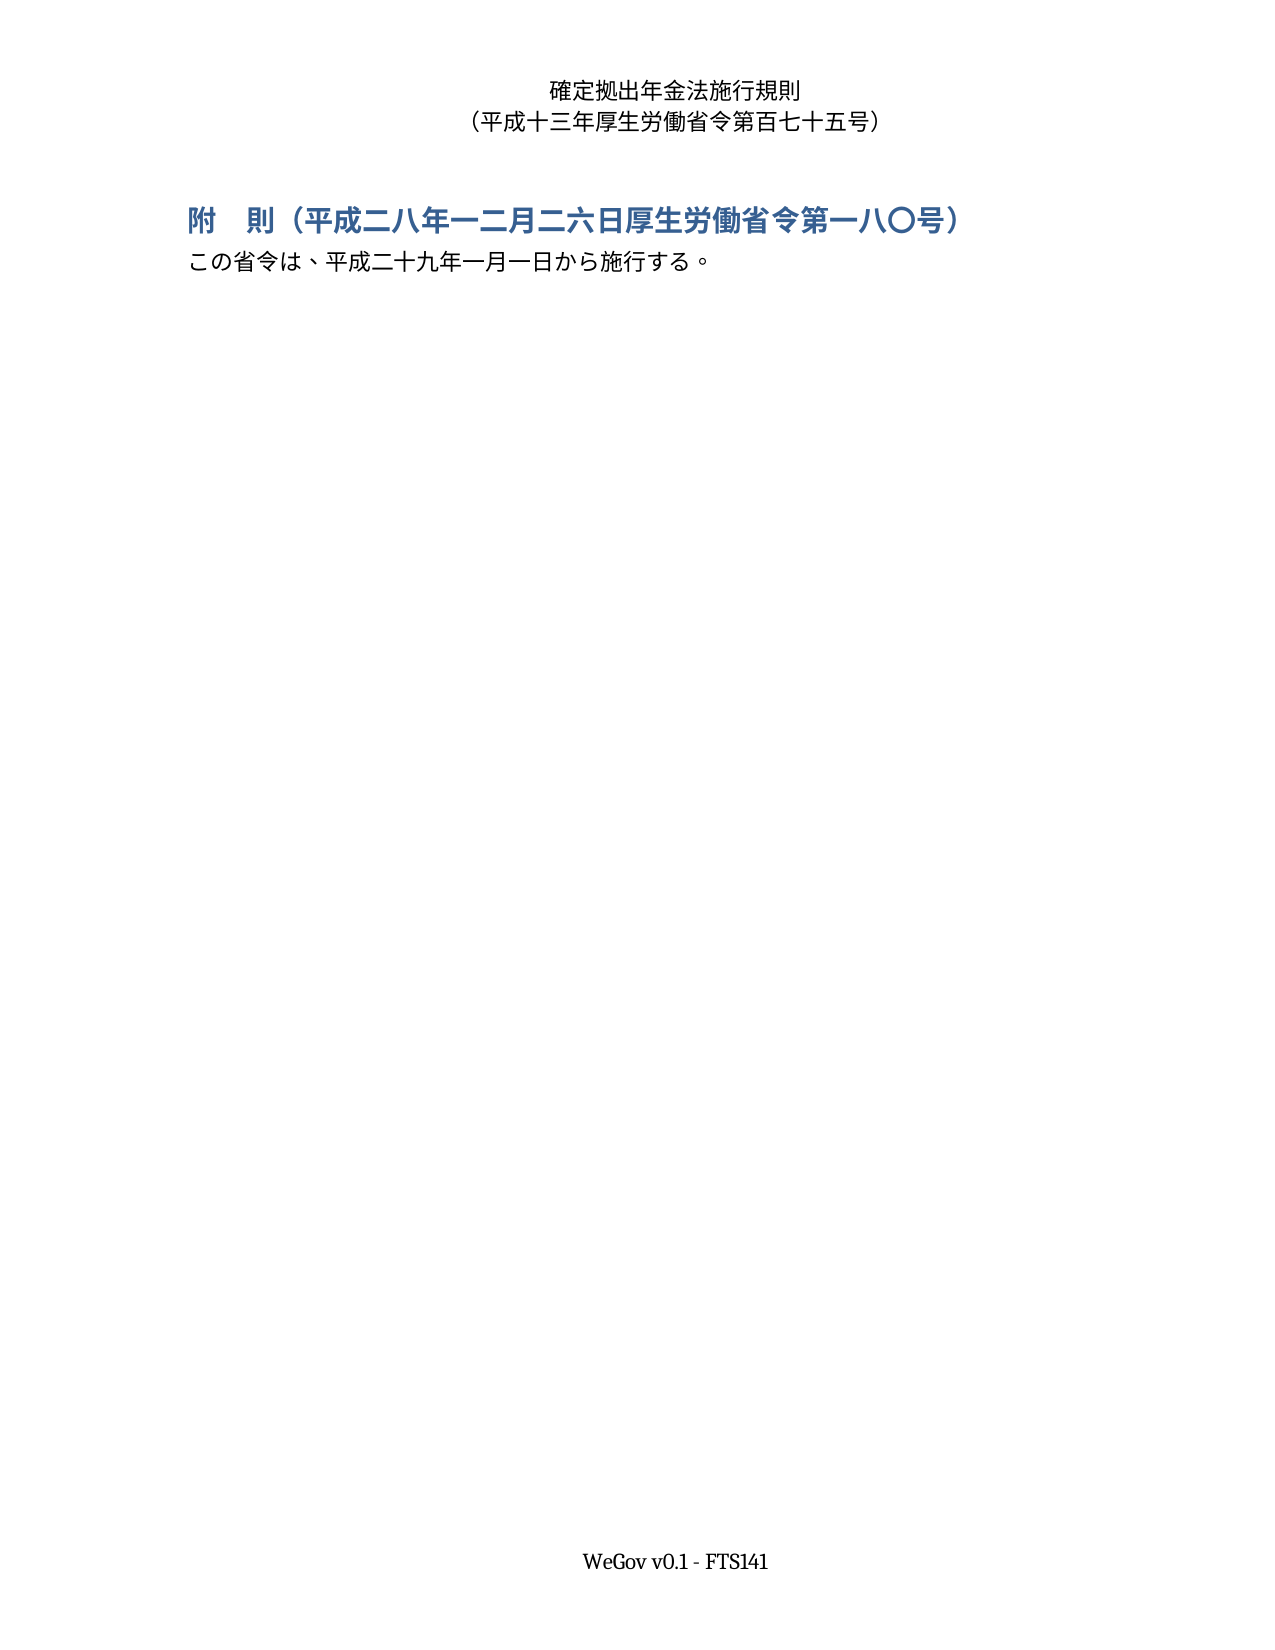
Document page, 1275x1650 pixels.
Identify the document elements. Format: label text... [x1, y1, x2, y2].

subtitle 附 則（平成二八年一二月二六日厚生労働省令第一八〇号） [187, 200, 1087, 240]
text この省令は、平成二十九年一月一日から施行する。 [187, 246, 1087, 277]
